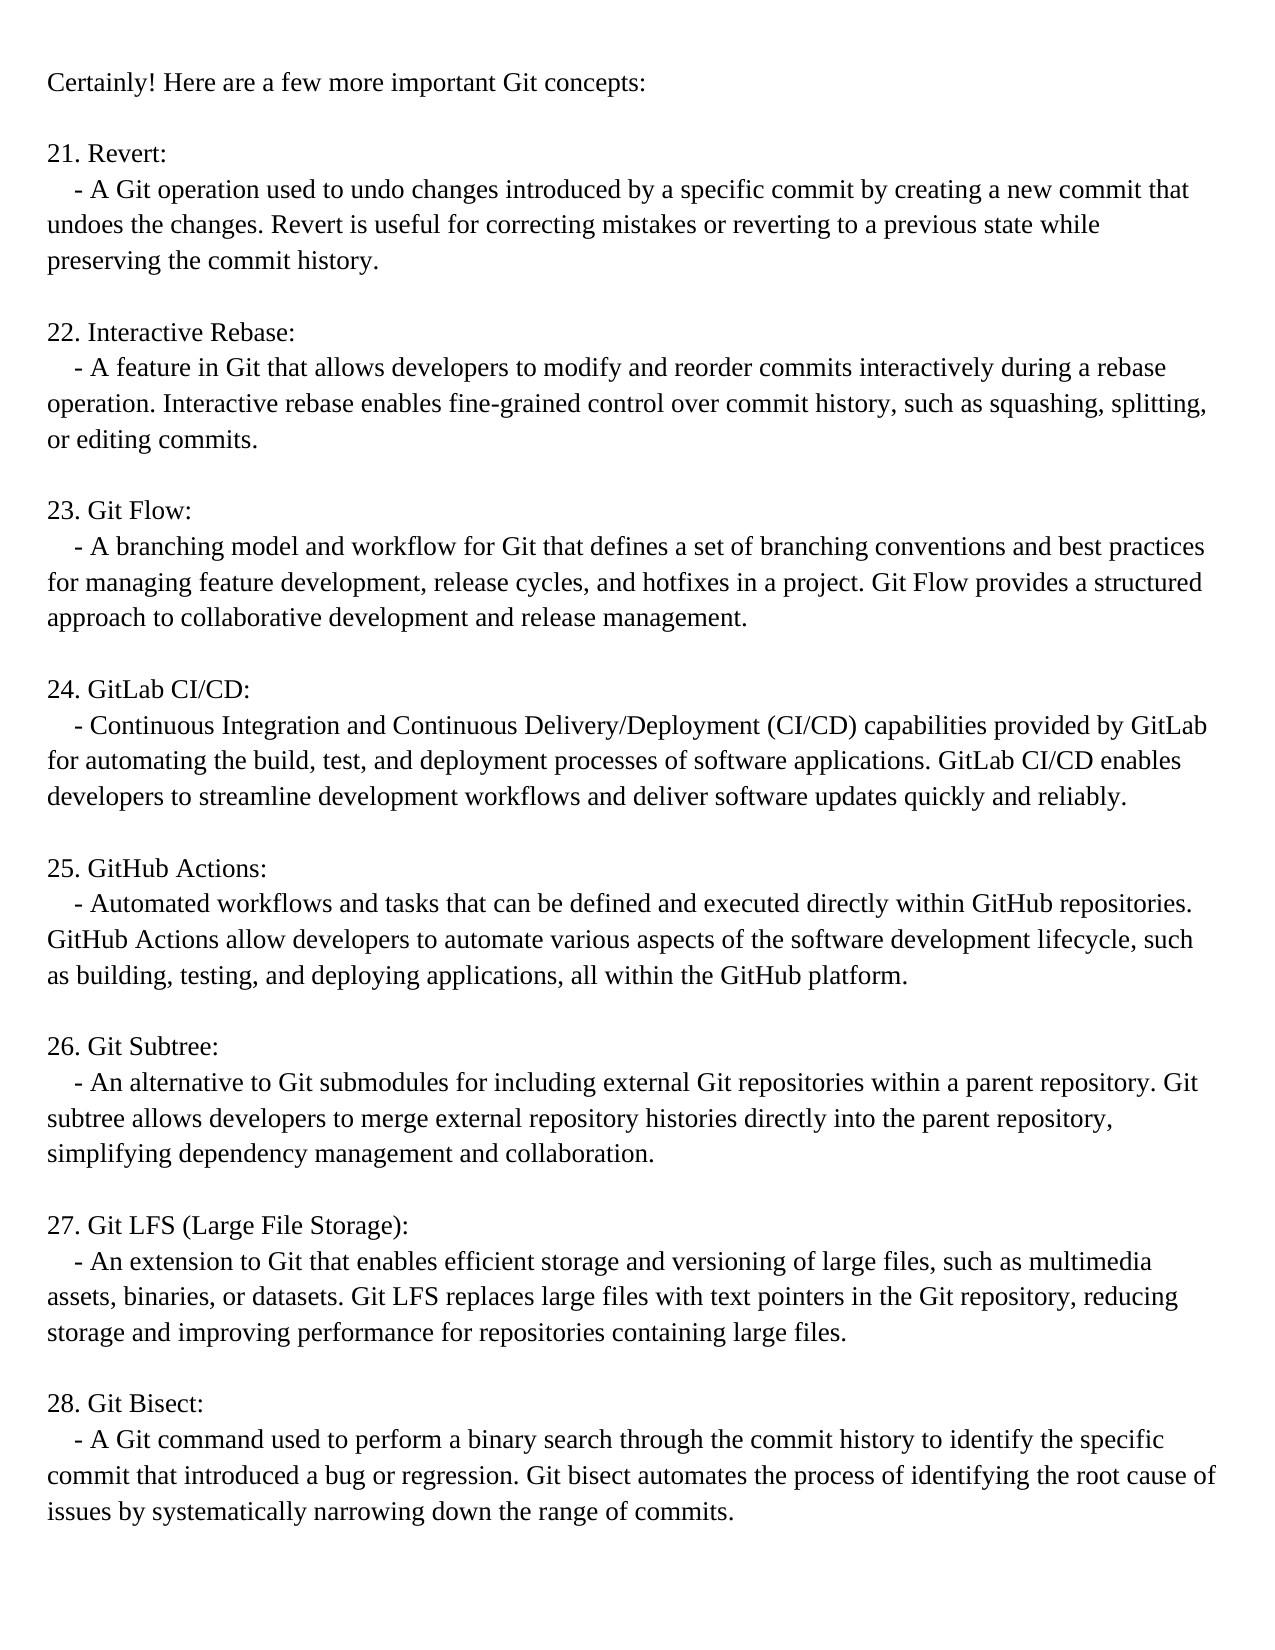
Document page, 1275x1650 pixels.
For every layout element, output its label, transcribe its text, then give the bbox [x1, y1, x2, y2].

text - Continuous Integration and Continuous Delivery/Deployment (CI/CD) capabilities provided by GitLab for automating the build, test, and deployment processes of software applications. GitLab CI/CD enables developers to streamline development workflows and deliver software updates quickly and reliably. [47, 709, 1219, 811]
text 24. GitLab CI/CD: [47, 673, 1219, 704]
text 26. Git Subtree: [47, 1030, 1219, 1061]
text - An extension to Git that enables efficient storage and versioning of large files, such as multimedia assets, binaries, or datasets. Git LFS replaces large files with text pointers in the Git repository, reducing storage and improving performance for repositories containing large files. [47, 1245, 1219, 1347]
text - A Git command used to perform a binary search through the commit history to identify the specific commit that introduced a bug or regression. Git bisect automates the process of identifying the root cause of issues by systematically narrowing down the range of commits. [47, 1423, 1219, 1526]
text 27. Git LFS (Large File Storage): [47, 1209, 1219, 1240]
text - Automated workflows and tasks that can be defined and executed directly within GitHub repositories. GitHub Actions allow developers to automate various aspects of the software development lifecycle, such as building, testing, and deploying applications, all within the GitHub platform. [47, 887, 1219, 990]
text 28. Git Bisect: [47, 1388, 1219, 1419]
text 23. Git Flow: [47, 494, 1219, 526]
text - A feature in Git that allows developers to modify and reorder commits interactively during a rebase operation. Interactive rebase enables fine-grained control over commit history, such as squashing, splitting, or editing commits. [47, 351, 1219, 454]
text Certainly! Here are a few more important Git concepts: [47, 66, 1219, 97]
text 22. Interactive Rebase: [47, 316, 1219, 347]
text 25. GitHub Actions: [47, 852, 1219, 883]
text - An alternative to Git submodules for including external Git repositories within a parent repository. Git subtree allows developers to merge external repository histories directly into the parent repository, simplifying dependency management and collaboration. [47, 1066, 1219, 1169]
text - A branching model and workflow for Git that defines a set of branching conventions and best practices for managing feature development, release cycles, and hotfixes in a project. Git Flow provides a structured approach to collaborative development and release management. [47, 530, 1219, 633]
text - A Git operation used to undo changes introduced by a specific commit by creating a new commit that undoes the changes. Revert is useful for correcting mistakes or reverting to a previous state while preserving the commit history. [47, 173, 1219, 275]
text 21. Revert: [47, 137, 1219, 168]
